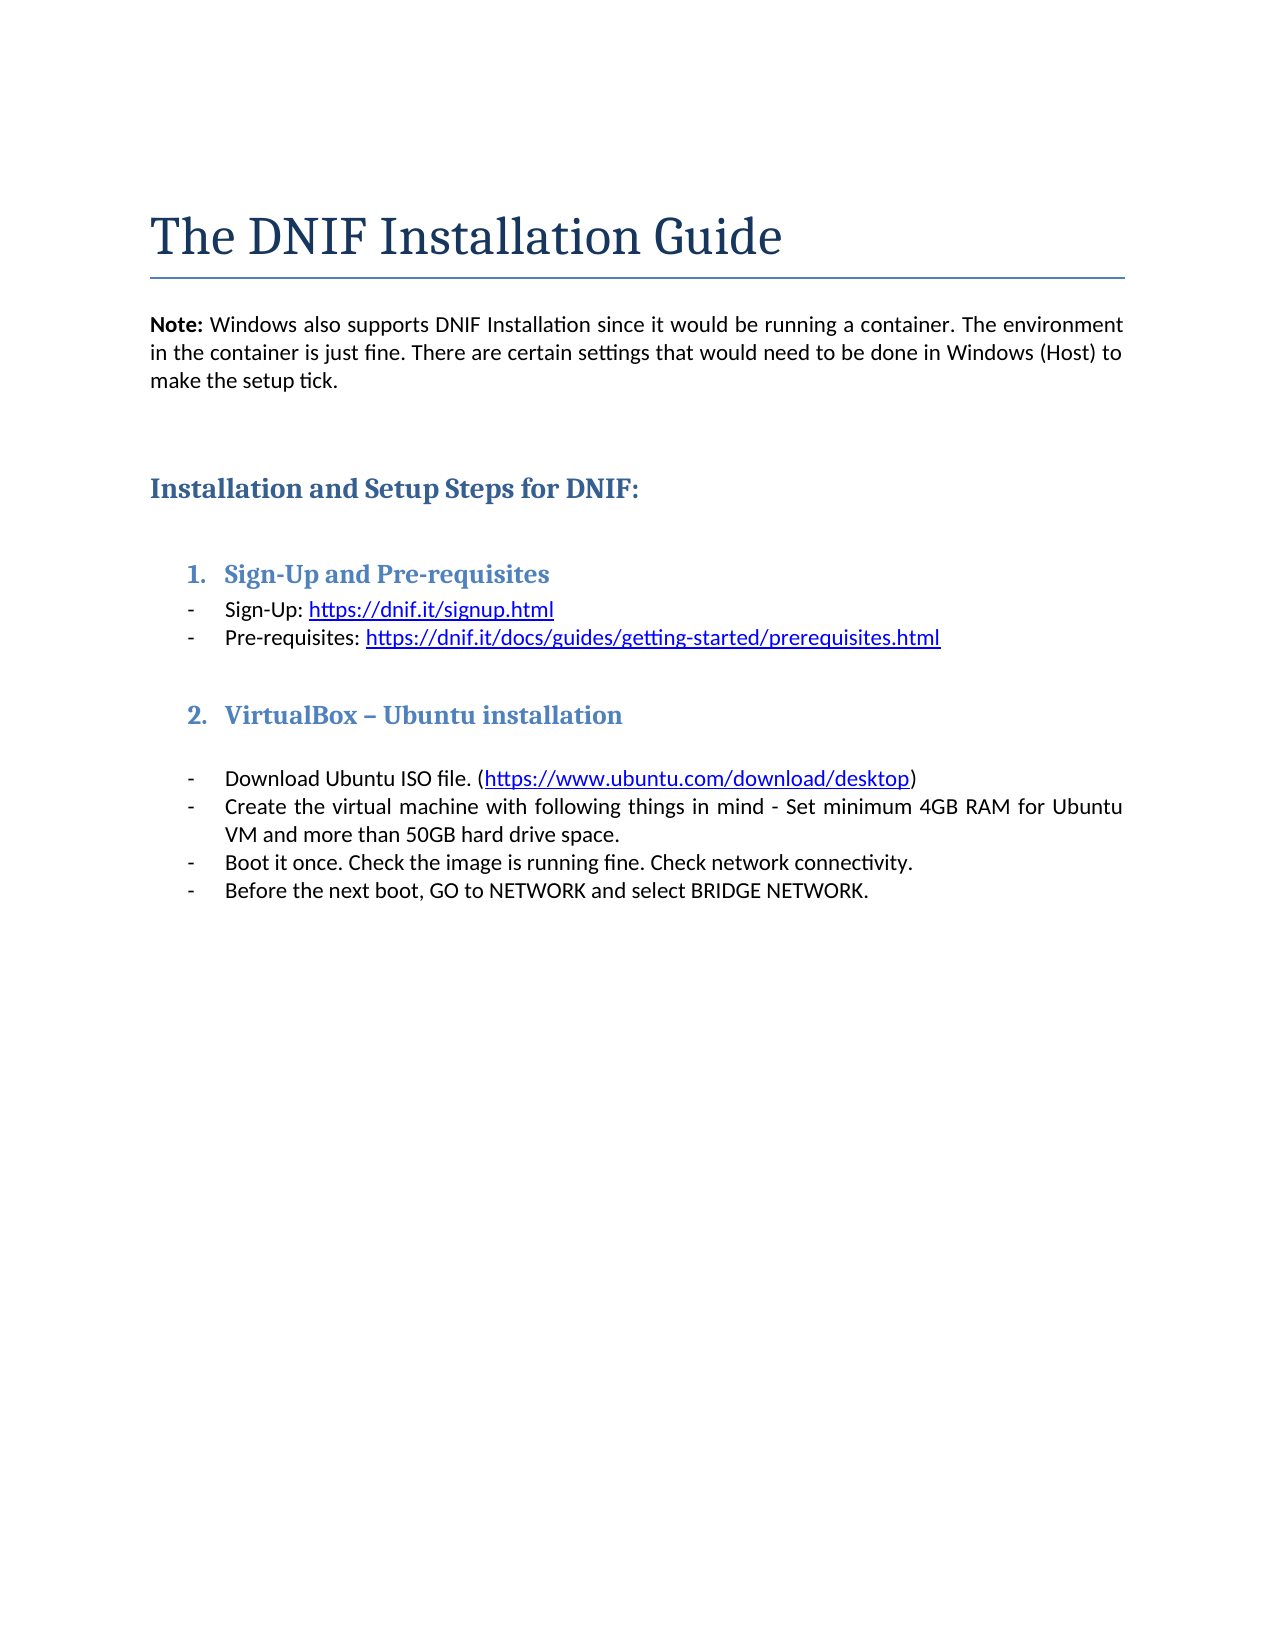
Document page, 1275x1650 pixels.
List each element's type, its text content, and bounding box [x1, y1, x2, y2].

subtitle Sign-Up and Pre-requisites [187, 559, 1125, 591]
text Note: Windows also supports DNIF Installation since it would be running a container. The environment in the container is just fine. There are certain settings that would need to be done in Windows (Host) to make the setup tick. [150, 310, 1125, 394]
list Before the next boot, GO to NETWORK and select BRIDGE NETWORK. [187, 876, 1125, 904]
list Boot it once. Check the image is running fine. Check network connectivity. [187, 848, 1125, 876]
list Sign-Up: https://dnif.it/signup.html [187, 595, 1125, 623]
title The DNIF Installation Guide [150, 206, 1125, 277]
list Download Ubuntu ISO file. (https://www.ubuntu.com/download/desktop) [187, 764, 1125, 792]
subtitle Installation and Setup Steps for DNIF: [150, 472, 1125, 506]
list Create the virtual machine with following things in mind - Set minimum 4GB RAM for Ubuntu VM and more than 50GB hard drive space. [187, 792, 1125, 848]
list Pre-requisites: https://dnif.it/docs/guides/getting-started/prerequisites.html [187, 623, 1125, 651]
subtitle VirtualBox – Ubuntu installation [187, 700, 1125, 731]
